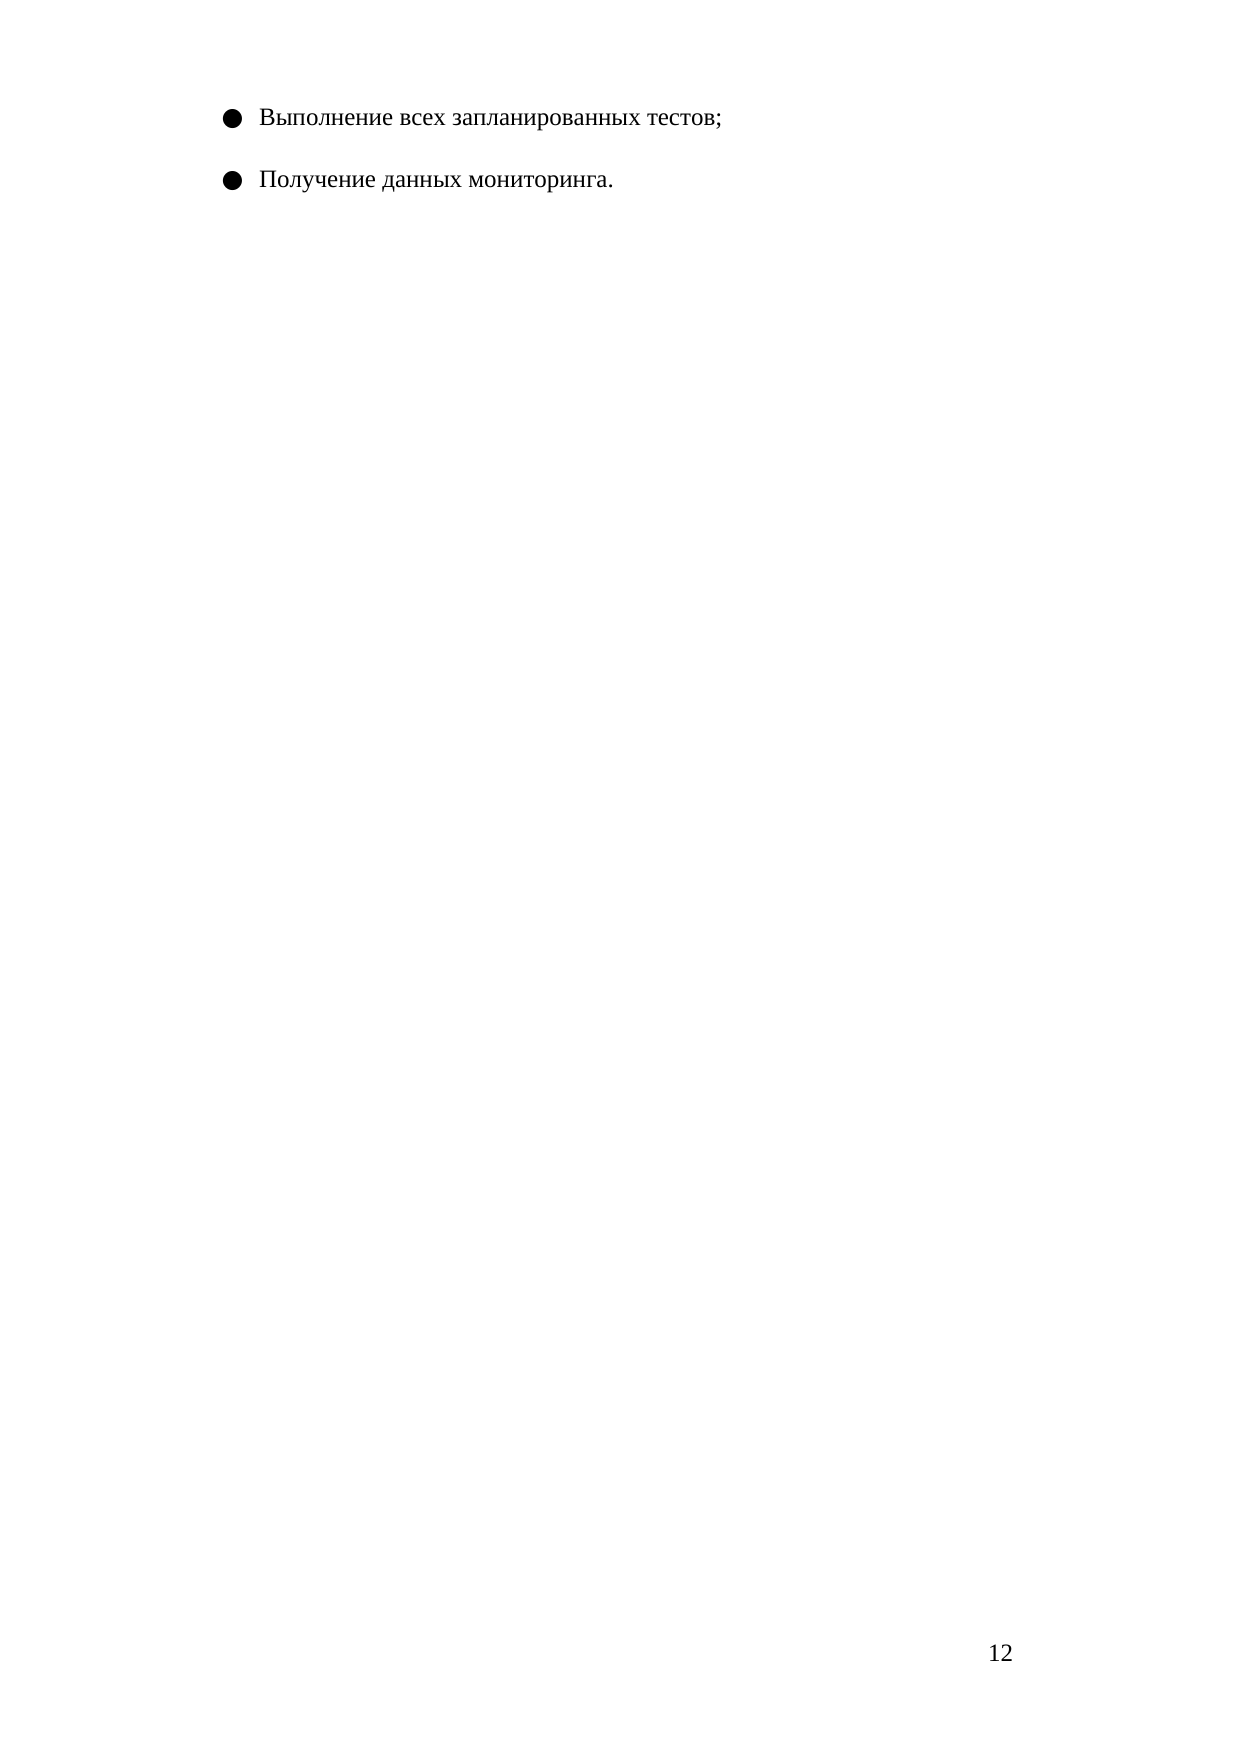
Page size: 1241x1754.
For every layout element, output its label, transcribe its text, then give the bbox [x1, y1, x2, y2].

list Выполнение всех запланированных тестов; [221, 89, 1092, 140]
list Получение данных мониторинга. [221, 150, 1092, 201]
